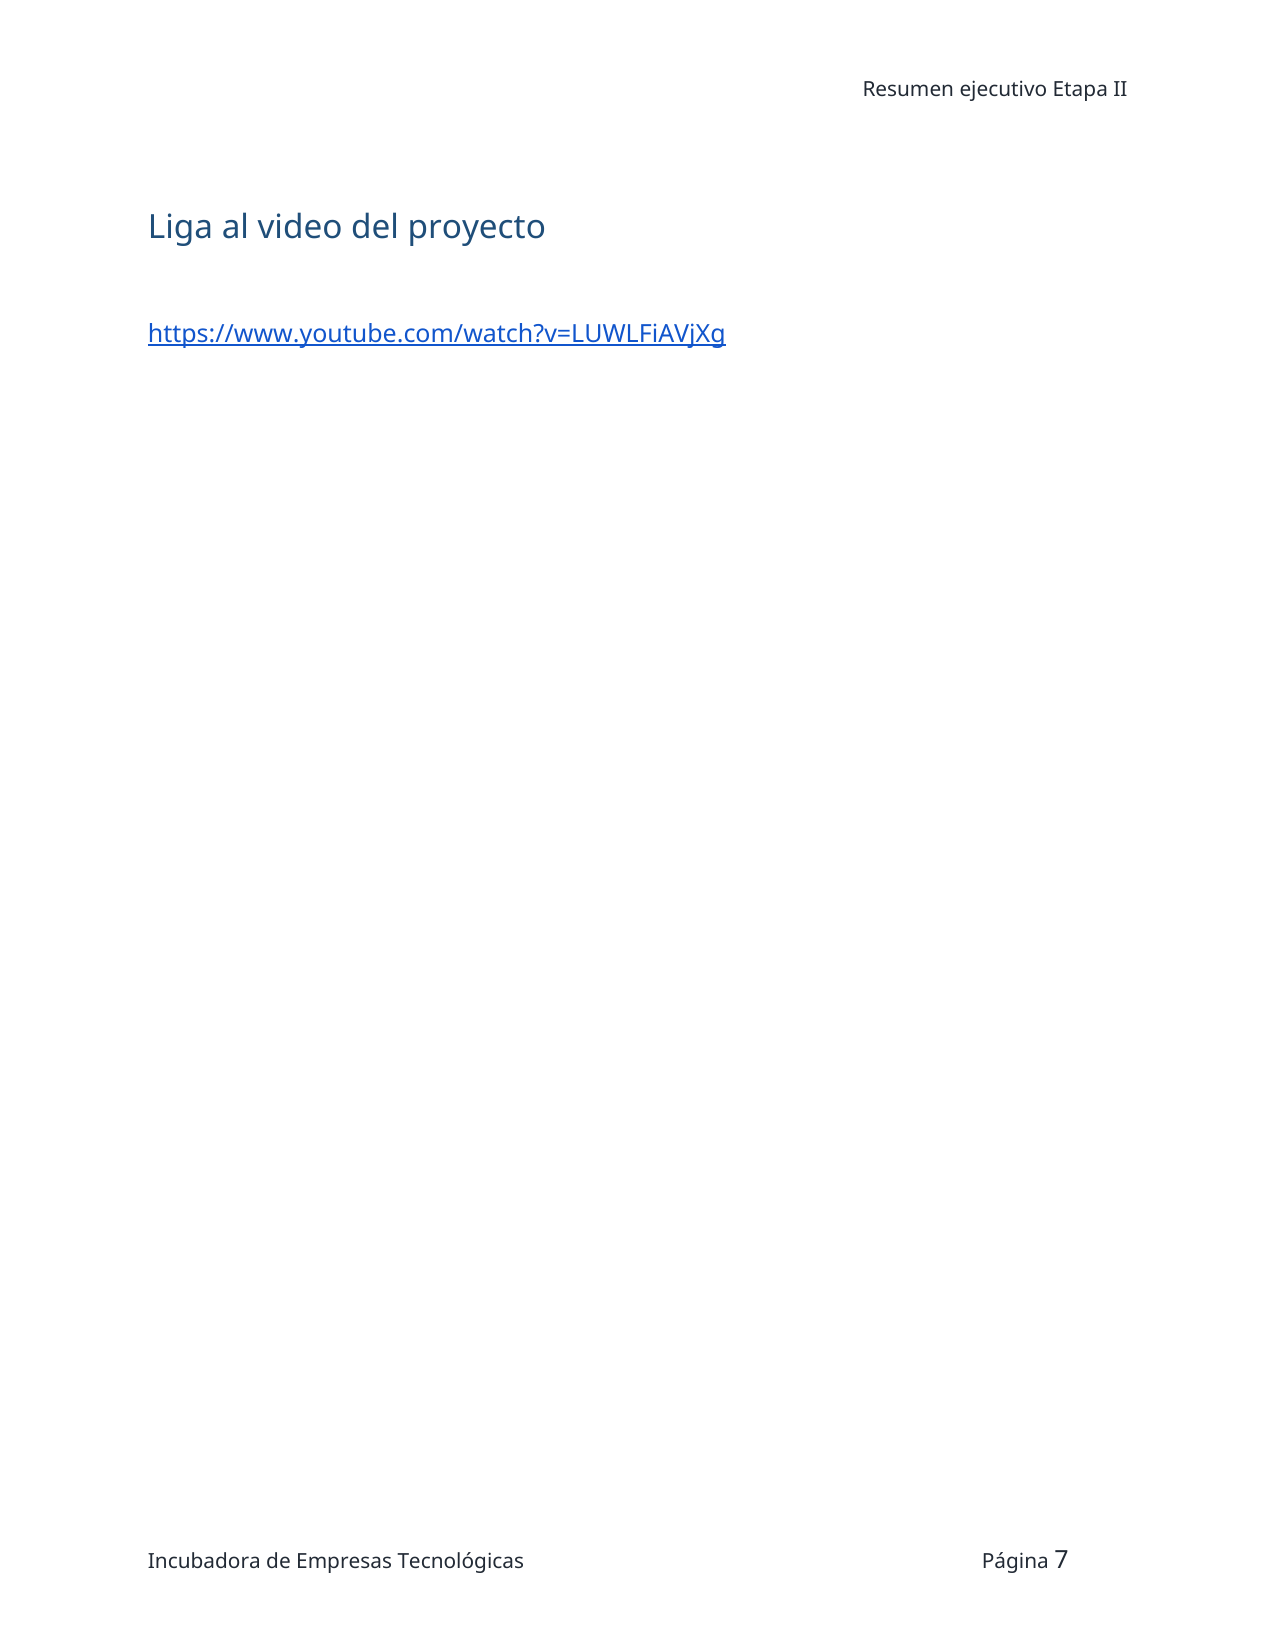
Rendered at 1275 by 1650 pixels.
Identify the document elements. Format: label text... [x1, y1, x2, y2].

subtitle Liga al video del proyecto [148, 203, 1127, 248]
text https://www.youtube.com/watch?v=LUWLFiAVjXg [148, 315, 1127, 349]
